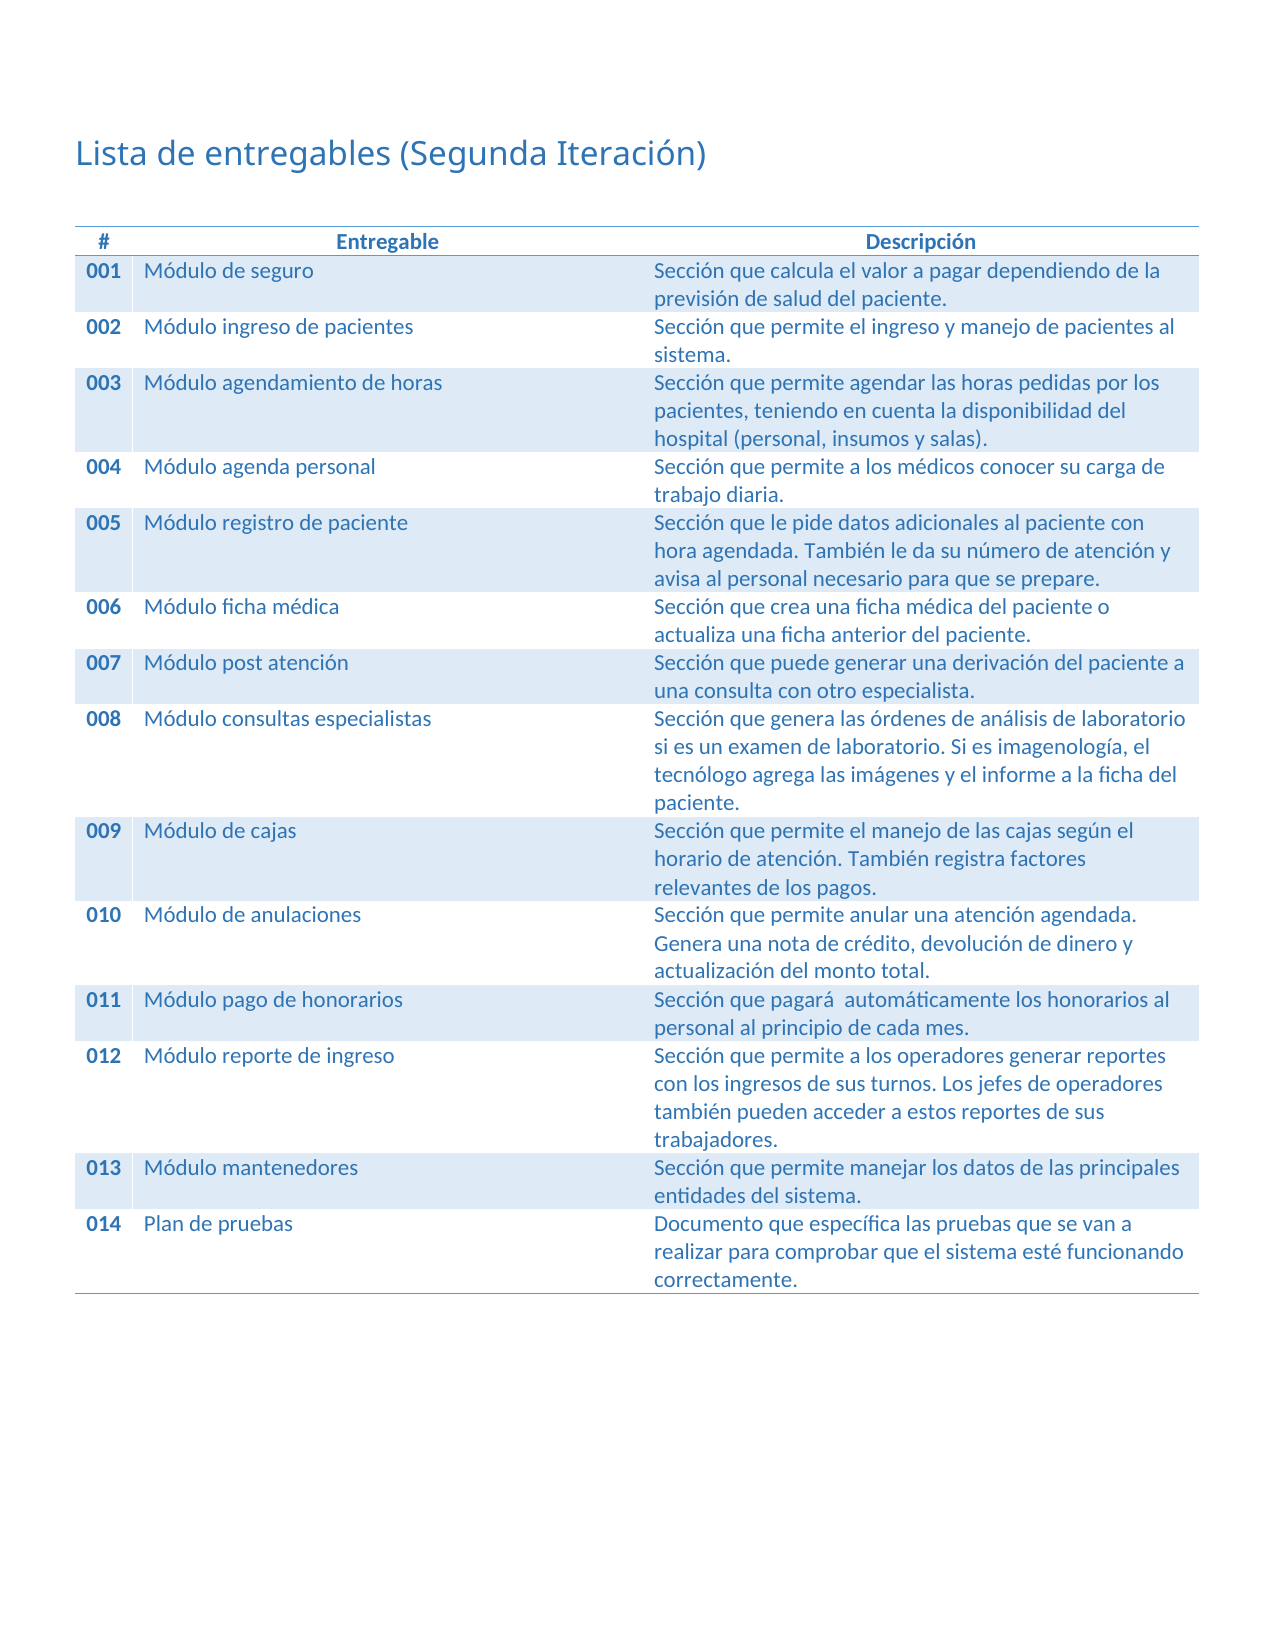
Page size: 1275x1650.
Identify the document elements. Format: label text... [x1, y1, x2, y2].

table_cell Módulo agenda personal [133, 452, 643, 508]
table_cell Sección que permite manejar los datos de las principales entidades del sistema. [643, 1153, 1199, 1209]
table_cell Sección que le pide datos adicionales al paciente con hora agendada. También le da su número de atención y avisa al personal necesario para que se prepare. [643, 508, 1199, 592]
table_cell Plan de pruebas [133, 1209, 643, 1293]
table_cell Sección que pagará automáticamente los honorarios al personal al principio de cada mes. [643, 985, 1199, 1041]
subtitle Lista de entregables (Segunda Iteración) [75, 130, 1200, 176]
table_cell Módulo de seguro [133, 256, 643, 312]
table_cell Sección que puede generar una derivación del paciente a una consulta con otro especialista. [643, 649, 1199, 704]
table_cell 002 [75, 312, 132, 368]
table_cell Módulo de cajas [133, 817, 643, 901]
table_cell Documento que específica las pruebas que se van a realizar para comprobar que el sistema esté funcionando correctamente. [643, 1209, 1199, 1293]
table_header # [75, 227, 132, 255]
table_cell Módulo pago de honorarios [133, 985, 643, 1041]
table_cell Módulo post atención [133, 649, 643, 704]
table_header Descripción [643, 227, 1199, 255]
table_header Entregable [133, 227, 643, 255]
table_cell Sección que permite a los operadores generar reportes con los ingresos de sus turnos. Los jefes de operadores también pueden acceder a estos reportes de sus trabajadores. [643, 1041, 1199, 1153]
table_cell Sección que permite a los médicos conocer su carga de trabajo diaria. [643, 452, 1199, 508]
table_cell 013 [75, 1153, 132, 1209]
table_cell 006 [75, 593, 132, 648]
table_cell Módulo registro de paciente [133, 508, 643, 592]
table_cell 005 [75, 508, 132, 592]
table_cell 010 [75, 901, 132, 985]
table_cell 001 [75, 256, 132, 312]
table_cell Módulo de anulaciones [133, 901, 643, 985]
table_cell Sección que genera las órdenes de análisis de laboratorio si es un examen de laboratorio. Si es imagenología, el tecnólogo agrega las imágenes y el informe a la ficha del paciente. [643, 705, 1199, 817]
table_cell Módulo mantenedores [133, 1153, 643, 1209]
table_cell Sección que permite agendar las horas pedidas por los pacientes, teniendo en cuenta la disponibilidad del hospital (personal, insumos y salas). [643, 368, 1199, 452]
table_cell Sección que permite el ingreso y manejo de pacientes al sistema. [643, 312, 1199, 368]
table_cell 012 [75, 1041, 132, 1153]
table_cell Módulo reporte de ingreso [133, 1041, 643, 1153]
table_cell Sección que permite el manejo de las cajas según el horario de atención. También registra factores relevantes de los pagos. [643, 817, 1199, 901]
table_cell Sección que permite anular una atención agendada. Genera una nota de crédito, devolución de dinero y actualización del monto total. [643, 901, 1199, 985]
table_cell Módulo ingreso de pacientes [133, 312, 643, 368]
table_cell 007 [75, 649, 132, 704]
table_cell Módulo agendamiento de horas [133, 368, 643, 452]
table_cell Sección que calcula el valor a pagar dependiendo de la previsión de salud del paciente. [643, 256, 1199, 312]
table_cell 004 [75, 452, 132, 508]
table_cell 008 [75, 705, 132, 817]
table_cell 011 [75, 985, 132, 1041]
table_cell Módulo consultas especialistas [133, 705, 643, 817]
table_cell 014 [75, 1209, 132, 1293]
table_cell 009 [75, 817, 132, 901]
table_cell Módulo ficha médica [133, 593, 643, 648]
table_cell 003 [75, 368, 132, 452]
table_cell Sección que crea una ficha médica del paciente o actualiza una ficha anterior del paciente. [643, 593, 1199, 648]
